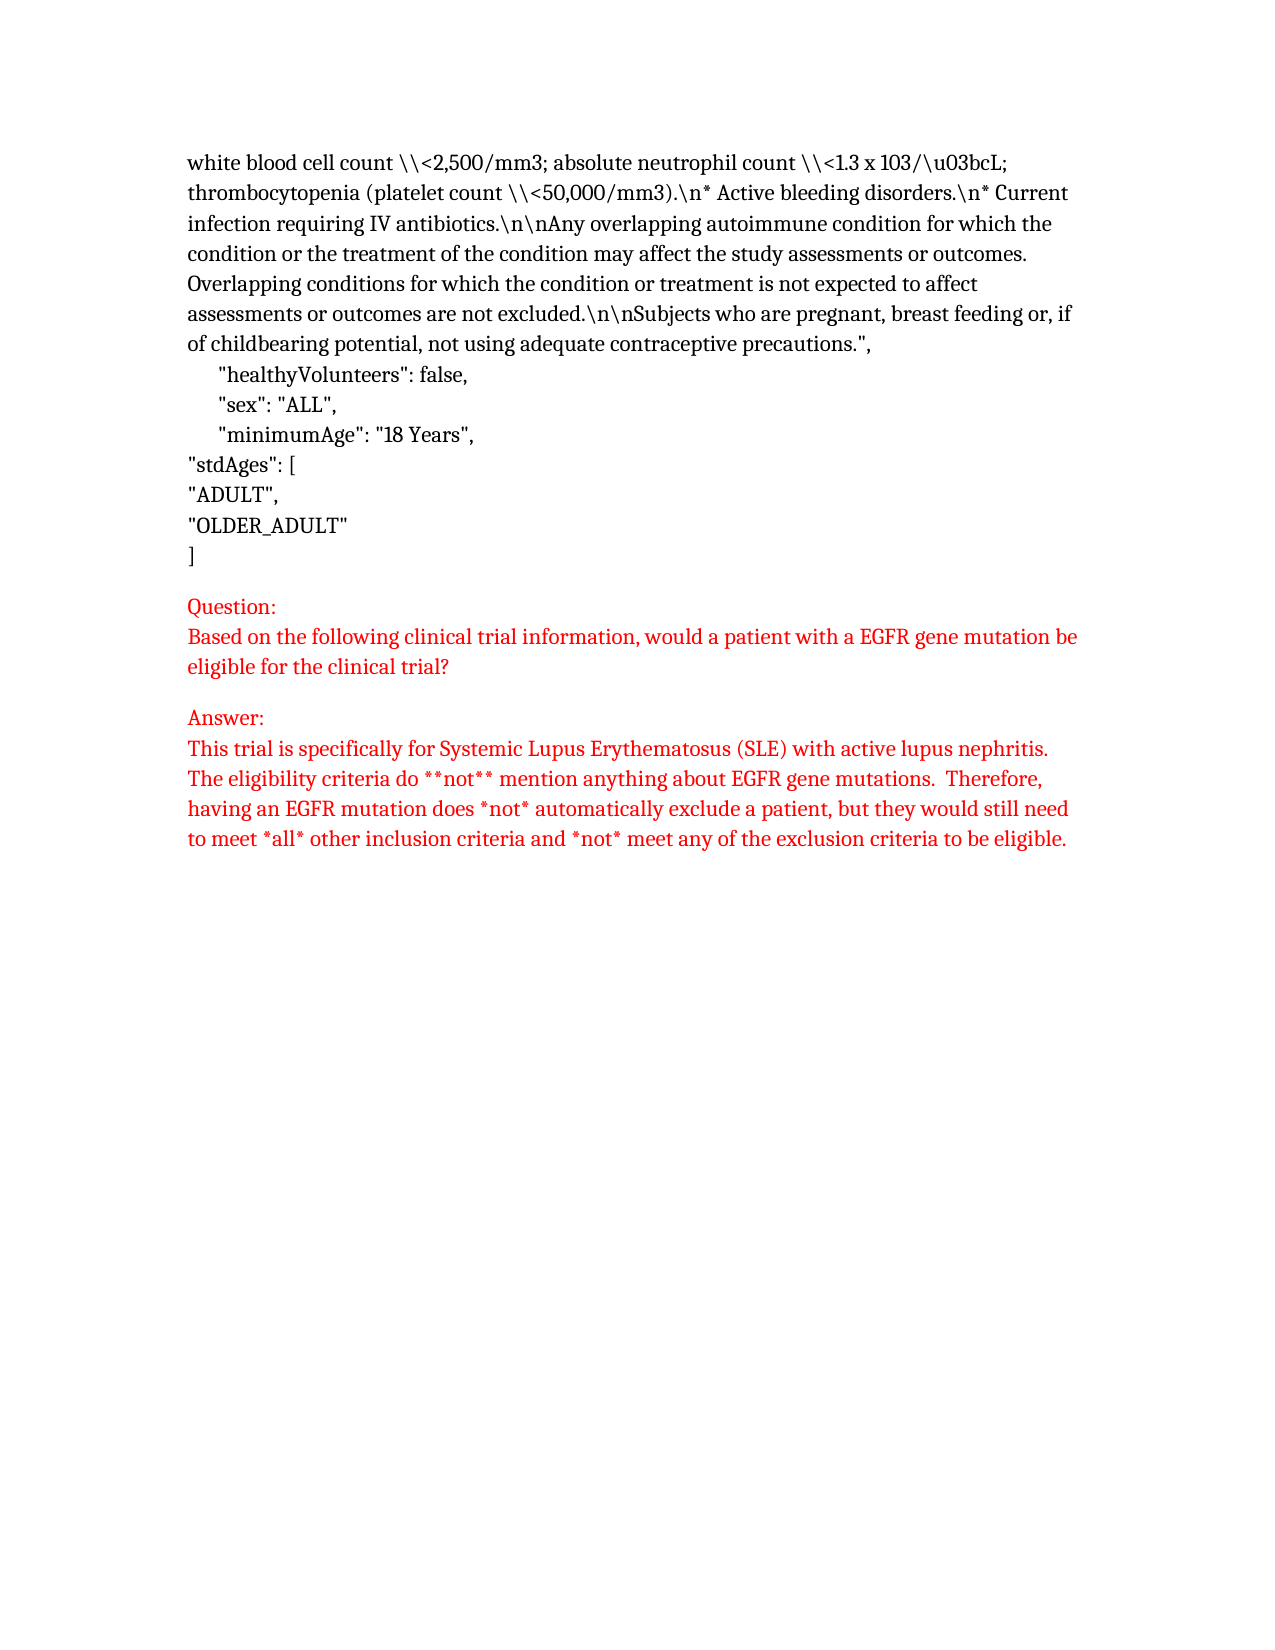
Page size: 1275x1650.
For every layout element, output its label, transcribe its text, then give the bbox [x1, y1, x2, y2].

text Question: Based on the following clinical trial information, would a patient with a EGFR gene mutation be eligible for the clinical trial? [187, 594, 1087, 681]
text Answer: This trial is specifically for Systemic Lupus Erythematosus (SLE) with active lupus nephritis. The eligibility criteria do **not** mention anything about EGFR gene mutations. Therefore, having an EGFR mutation does *not* automatically exclude a patient, but they would still need to meet *all* other inclusion criteria and *not* meet any of the exclusion criteria to be eligible. [187, 705, 1087, 883]
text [187, 150, 1087, 569]
